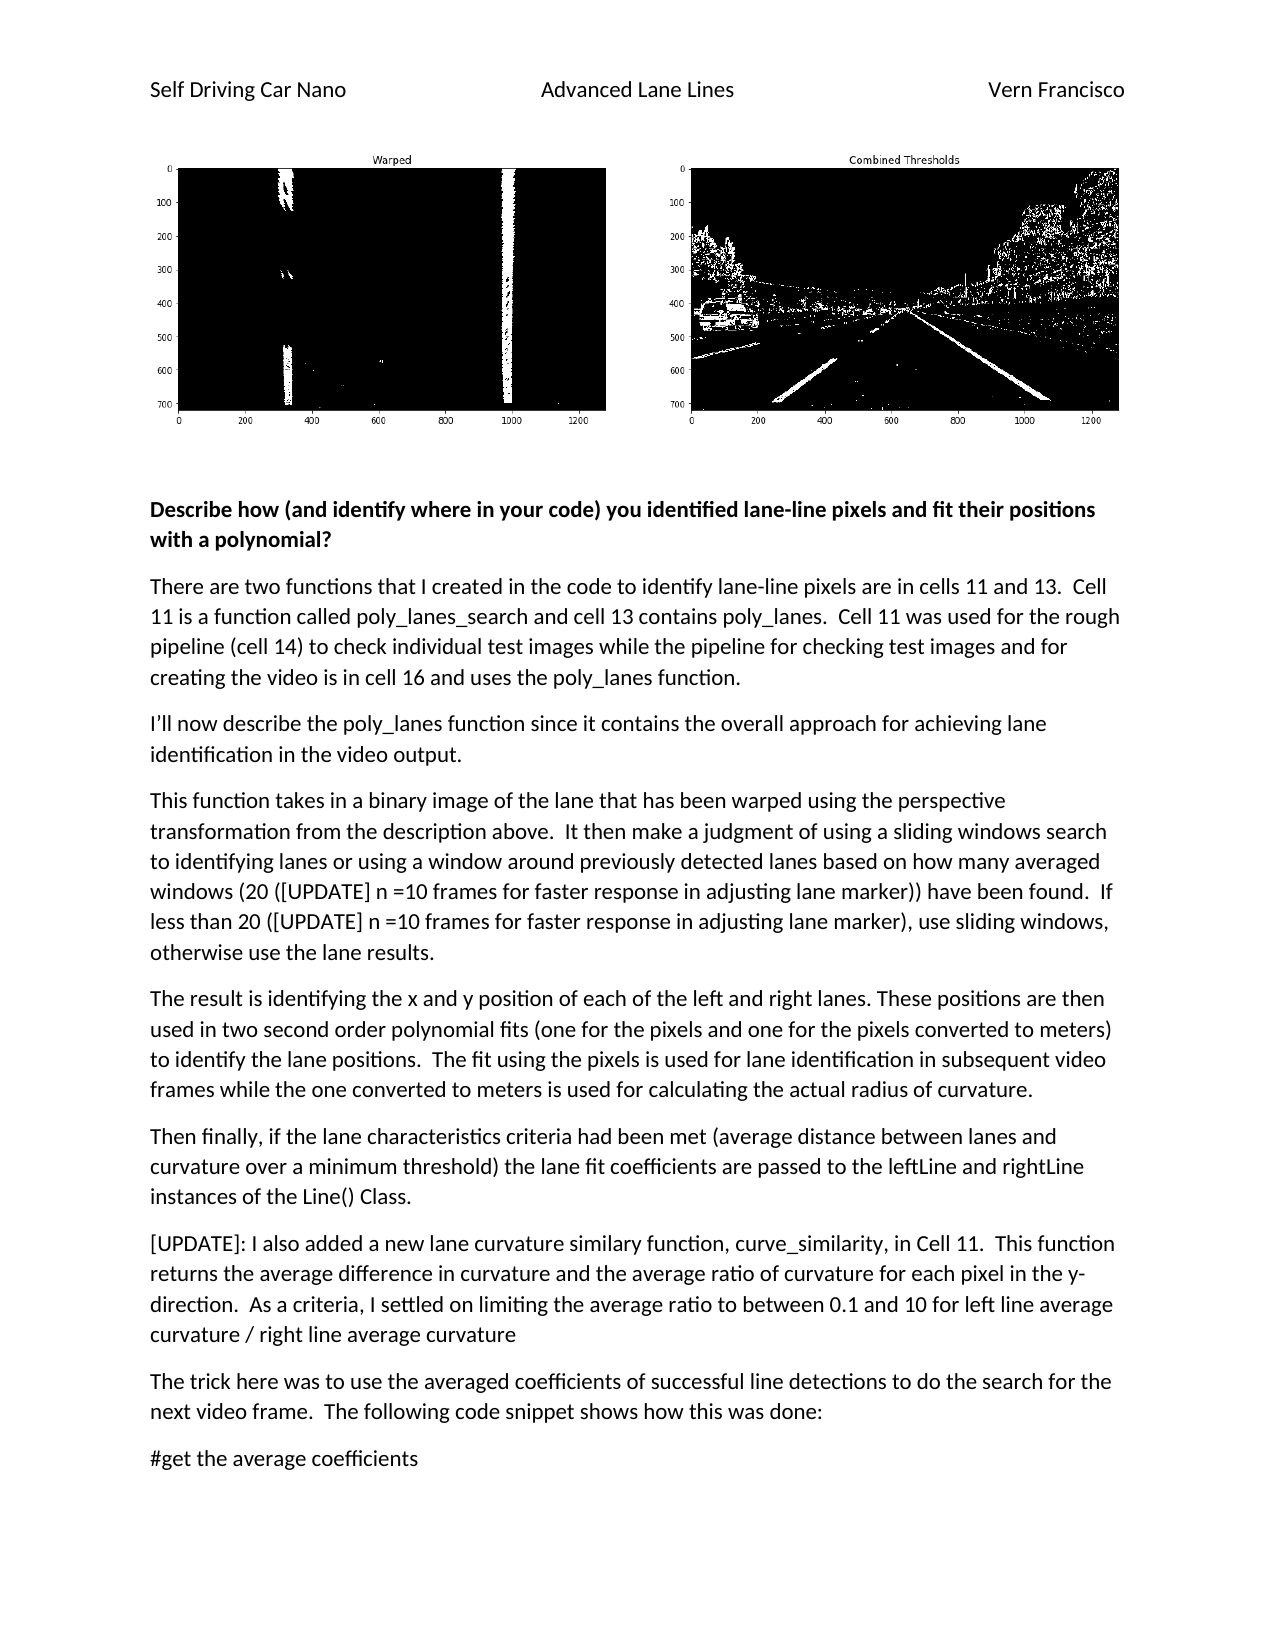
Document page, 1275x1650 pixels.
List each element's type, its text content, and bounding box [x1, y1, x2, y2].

text The result is identifying the x and y position of each of the left and right lanes. These positions are then used in two second order polynomial fits (one for the pixels and one for the pixels converted to meters) to identify the lane positions. The fit using the pixels is used for lane identification in subsequent video frames while the one converted to meters is used for calculating the actual radius of curvature. [150, 984, 1125, 1103]
text Then finally, if the lane characteristics criteria had been met (average distance between lanes and curvature over a minimum threshold) the lane fit coefficients are passed to the leftLine and rightLine instances of the Line() Class. [150, 1122, 1125, 1211]
text [UPDATE]: I also added a new lane curvature similary function, curve_similarity, in Cell 11. This function returns the average difference in curvature and the average ratio of curvature for each pixel in the y-direction. As a criteria, I settled on limiting the average ratio to between 0.1 and 10 for left line average curvature / right line average curvature [150, 1229, 1125, 1348]
text The trick here was to use the averaged coefficients of successful line detections to do the search for the next video frame. The following code snippet shows how this was done: [150, 1367, 1125, 1425]
text Describe how (and identify where in your code) you identified lane-line pixels and fit their positions with a polynomial? [150, 495, 1125, 553]
text I’ll now describe the poly_lanes function since it contains the overall approach for achieving lane identification in the video output. [150, 709, 1125, 768]
text This function takes in a binary image of the lane that has been warped using the perspective transformation from the description above. It then make a judgment of using a sliding windows search to identifying lanes or using a window around previously detected lanes based on how many averaged windows (20 ([UPDATE] n =10 frames for faster response in adjusting lane marker)) have been found. If less than 20 ([UPDATE] n =10 frames for faster response in adjusting lane marker), use sliding windows, otherwise use the lane results. [150, 787, 1125, 966]
picture [150, 150, 1125, 430]
text There are two functions that I created in the code to identify lane-line pixels are in cells 11 and 13. Cell 11 is a function called poly_lanes_search and cell 13 contains poly_lanes. Cell 11 was used for the rough pipeline (cell 14) to check individual test images while the pipeline for checking test images and for creating the video is in cell 16 and uses the poly_lanes function. [150, 572, 1125, 691]
text #get the average coefficients [150, 1444, 1125, 1472]
